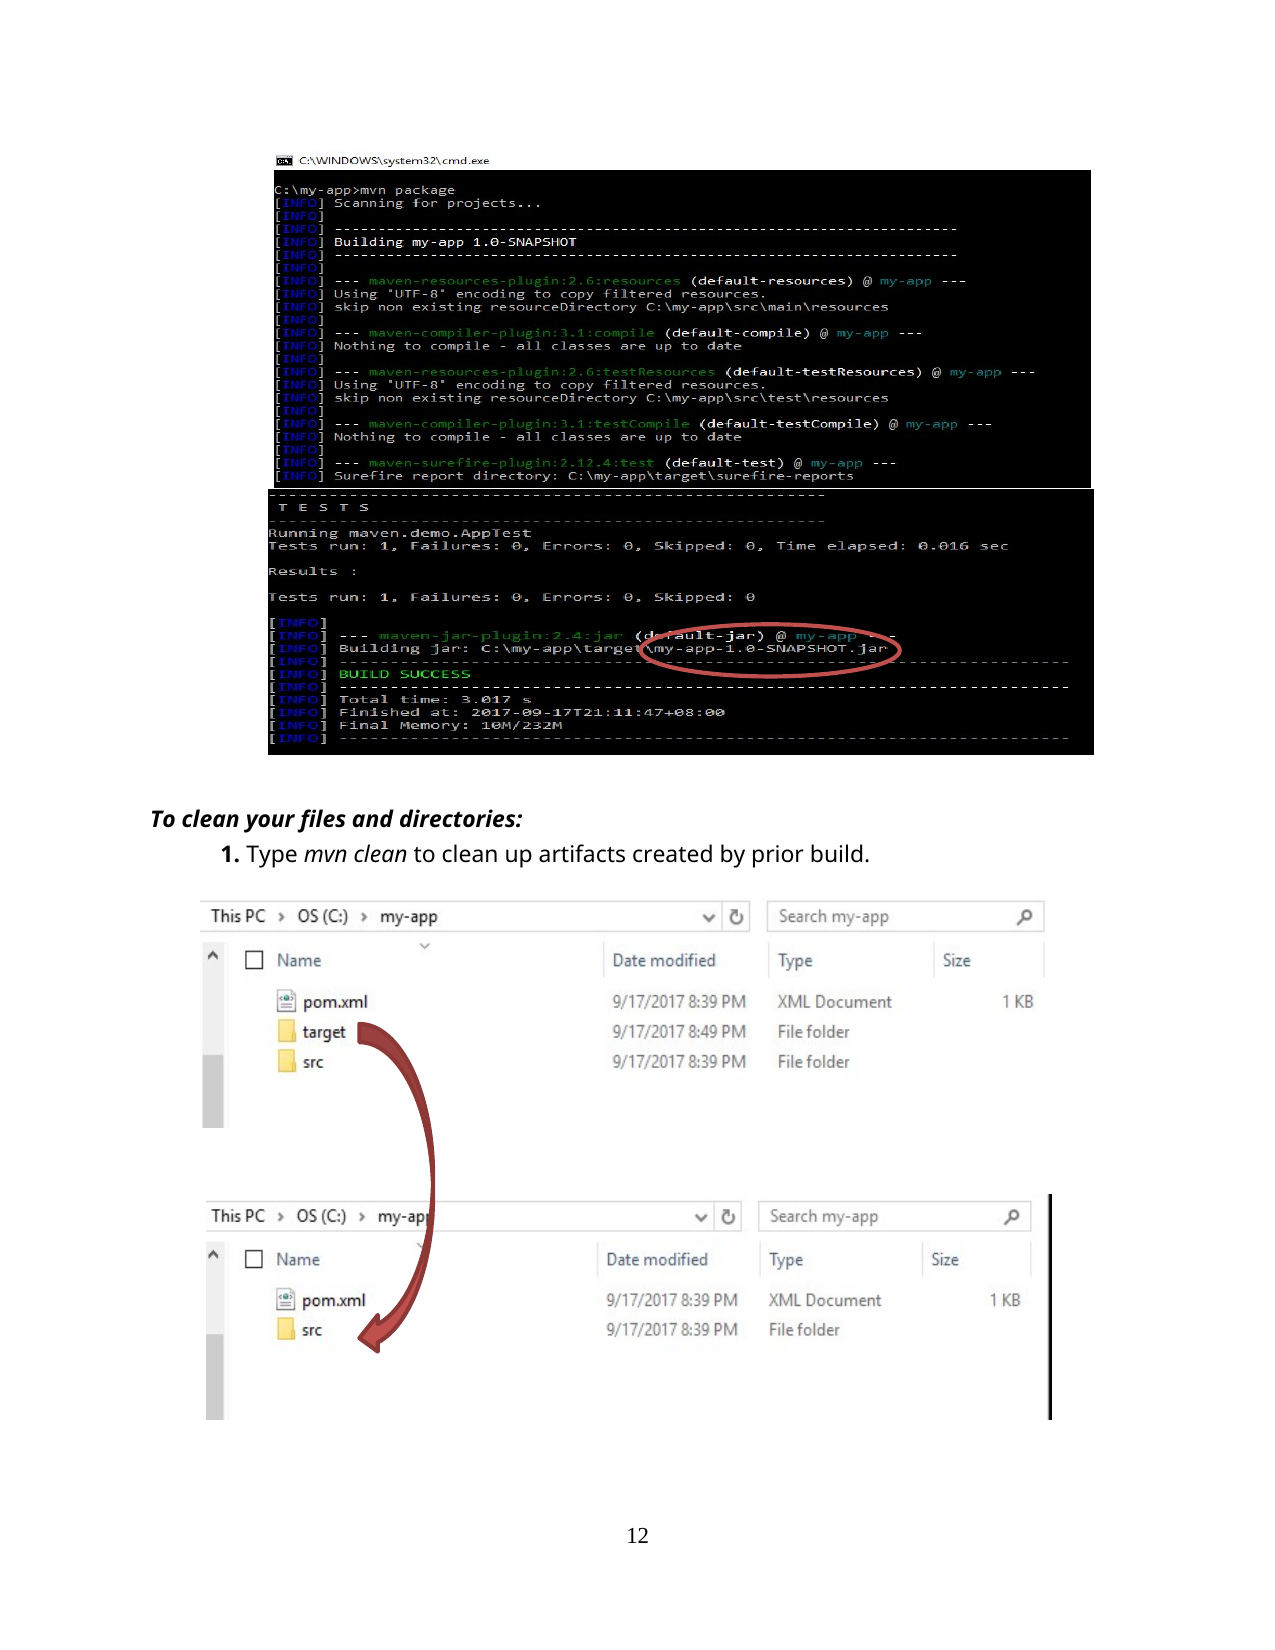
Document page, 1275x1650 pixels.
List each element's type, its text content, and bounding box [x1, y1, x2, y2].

picture [200, 898, 1049, 1128]
picture [274, 151, 1091, 488]
text To clean your files and directories: [150, 803, 1125, 834]
picture [268, 489, 1094, 755]
picture [206, 1194, 1052, 1420]
text 1. Type mvn clean to clean up artifacts created by prior build. [151, 838, 870, 869]
